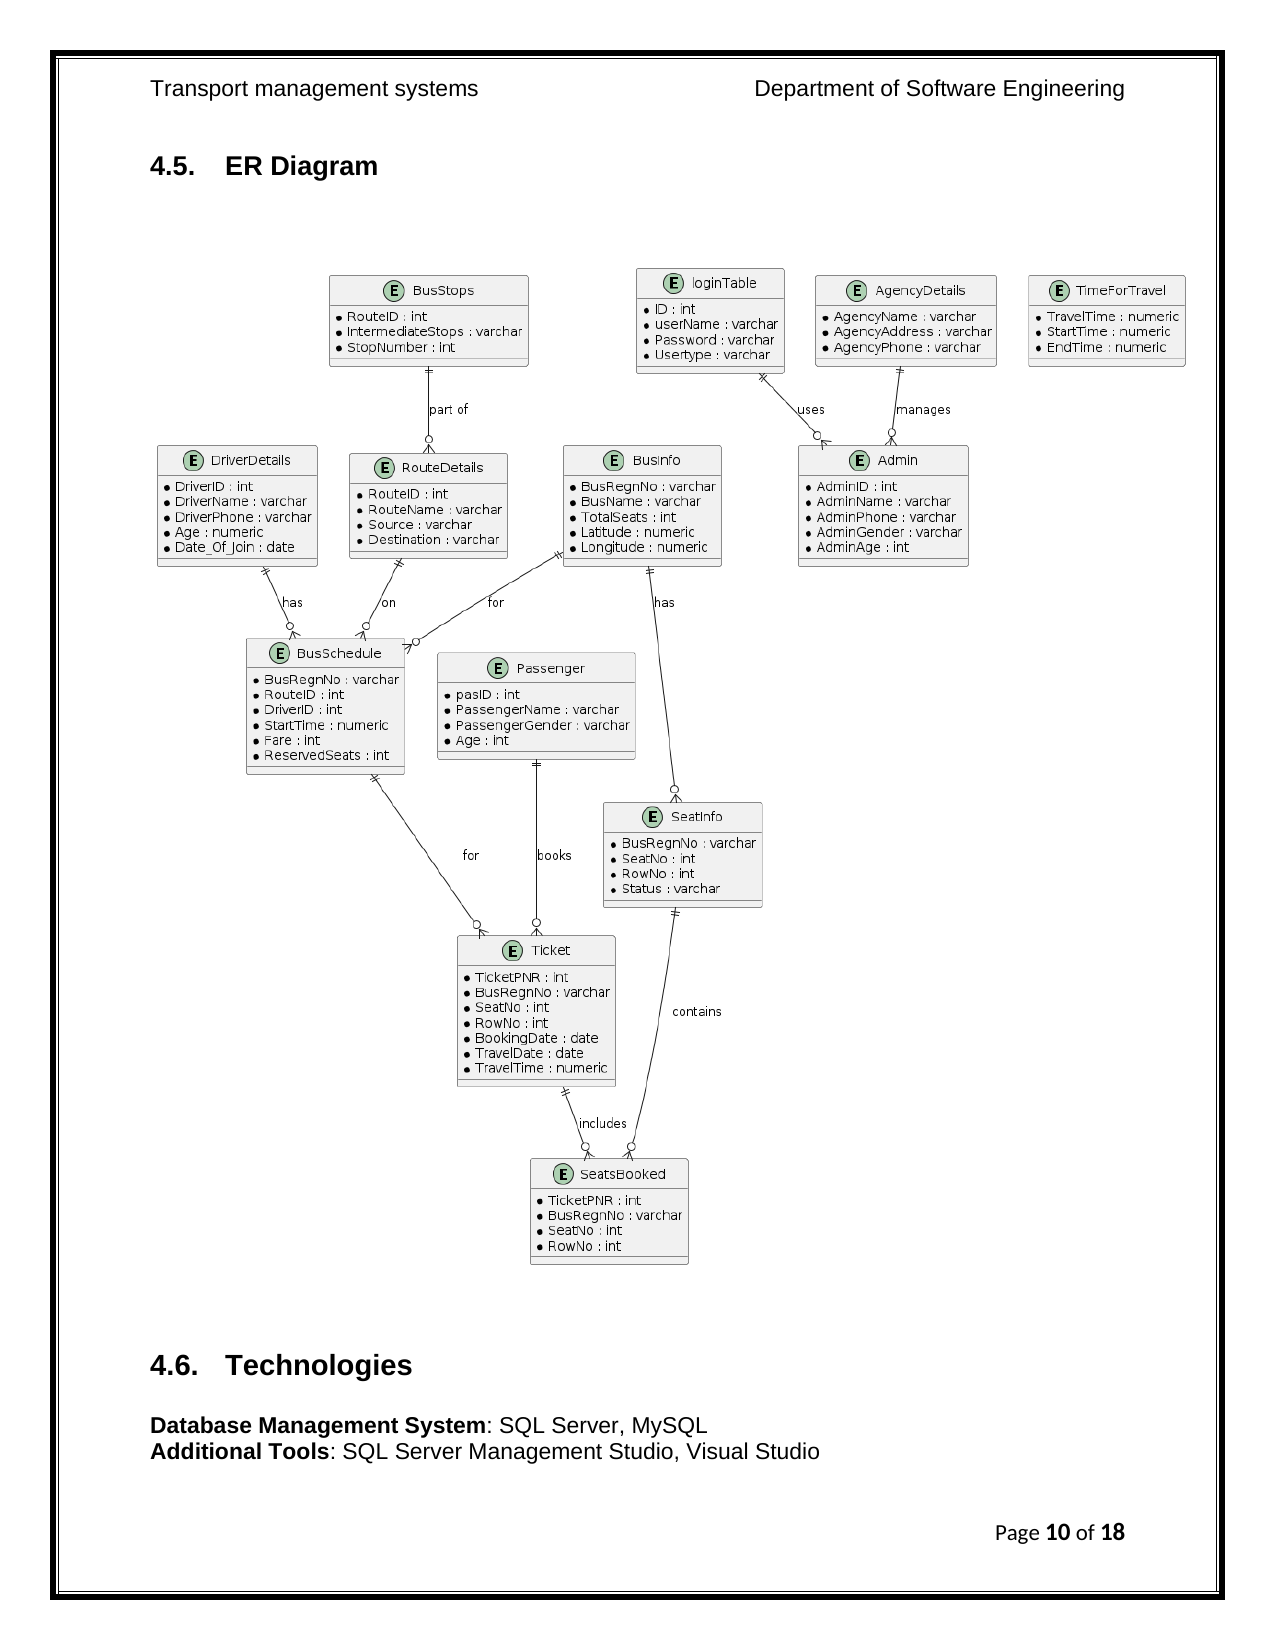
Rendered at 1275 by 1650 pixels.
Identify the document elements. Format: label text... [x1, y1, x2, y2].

subtitle ER Diagram [150, 150, 1125, 181]
picture [150, 262, 1189, 1269]
subtitle Technologies [150, 1348, 1125, 1382]
text Additional Tools: SQL Server Management Studio, Visual Studio [150, 1438, 1125, 1465]
text Database Management System: SQL Server, MySQL [150, 1412, 1125, 1438]
